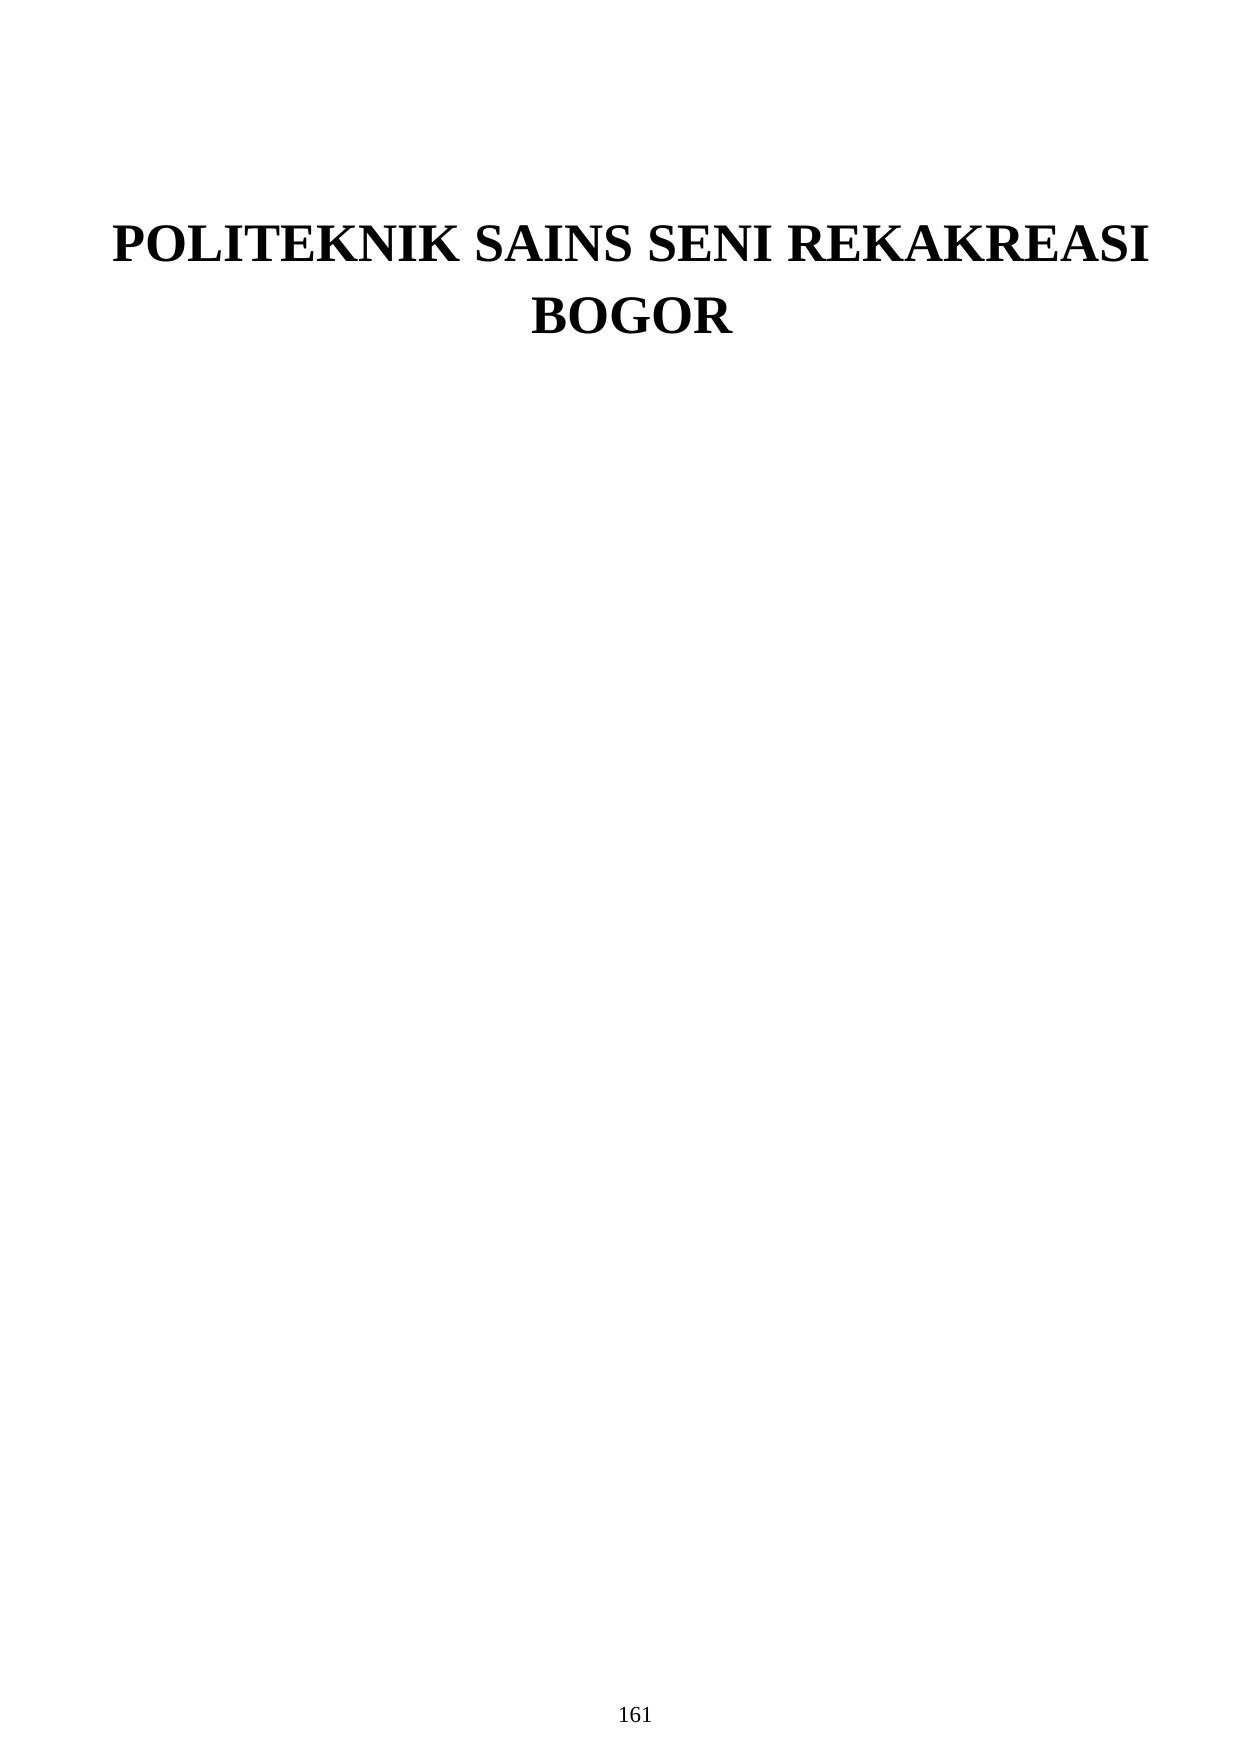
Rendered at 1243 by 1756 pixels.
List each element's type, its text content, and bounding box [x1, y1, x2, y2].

text POLITEKNIK SAINS SENI REKAKREASI BOGOR [75, 211, 1188, 345]
